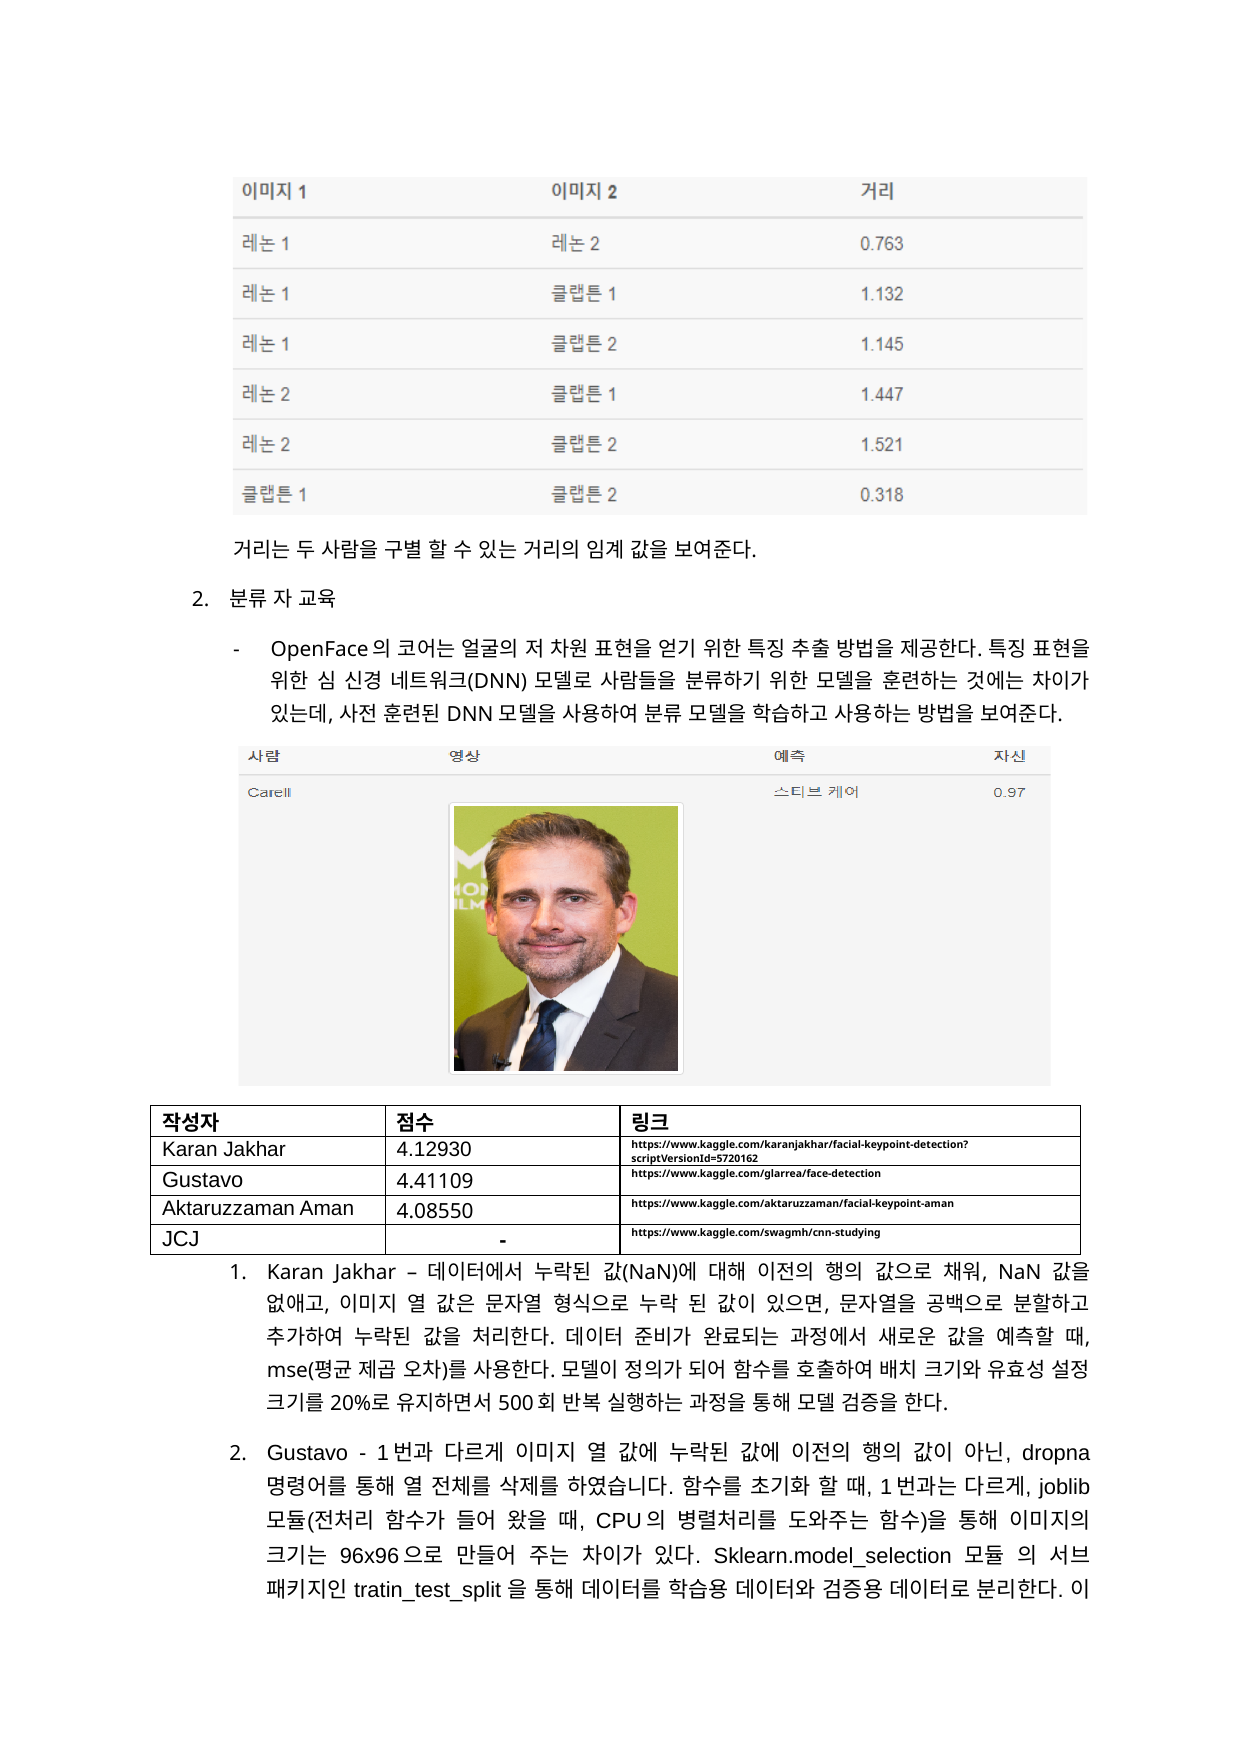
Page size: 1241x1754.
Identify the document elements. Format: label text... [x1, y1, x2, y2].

table_cell JCJ [151, 1225, 385, 1254]
list OpenFace의 코어는 얼굴의 저 차원 표현을 얻기 위한 특징 추출 방법을 제공한다. 특징 표현을 위한 심 신경 네트워크(DNN) 모델로 사람들을 분류하기 위한 모델을 훈련하는 것에는 차이가 있는데, 사전 훈련된 DNN 모델을 사용하여 분류 모델을 학습하고 사용하는 방법을 보여준다. [233, 632, 1090, 728]
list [229, 1435, 1090, 1603]
table_cell 4.12930 [386, 1137, 619, 1165]
table_cell https://www.kaggle.com/karanjakhar/facial-keypoint-detection?scriptVersionId=5720162 [621, 1137, 1080, 1165]
list Karan Jakhar – 데이터에서 누락된 값(NaN)에 대해 이전의 행의 값으로 채워, NaN 값을 없애고, 이미지 열 값은 문자열 형식으로 누락 된 값이 있으면, 문자열을 공백으로 분할하고 추가하여 누락된 값을 처리한다. 데이터 준비가 완료되는 과정에서 새로운 값을 예측할 때, mse(평균 제곱 오차)를 사용한다. 모델이 정의가 되어 함수를 호출하여 배치 크기와 유효성 설정 크기를 20%로 유지하면서 500회 반복 실행하는 과정을 통해 모델 검증을 한다. [229, 1255, 1090, 1416]
table_header 점수 [386, 1106, 619, 1136]
picture [232, 177, 1088, 515]
table_cell Karan Jakhar [151, 1137, 385, 1165]
table_header 링크 [621, 1106, 1080, 1136]
table_cell - [386, 1225, 619, 1254]
table_cell https://www.kaggle.com/aktaruzzaman/facial-keypoint-aman [621, 1196, 1080, 1224]
list 분류 자 교육 [192, 583, 1090, 613]
table_cell 4.41109 [386, 1166, 619, 1195]
table_cell Gustavo [151, 1166, 385, 1195]
table_cell Aktaruzzaman Aman [151, 1196, 385, 1224]
table_cell https://www.kaggle.com/glarrea/face-detection [621, 1166, 1080, 1195]
picture [238, 746, 1051, 1086]
table_cell 4.08550 [386, 1196, 619, 1224]
text 거리는 두 사람을 구별 할 수 있는 거리의 임계 값을 보여준다. [233, 533, 1090, 564]
table_cell https://www.kaggle.com/swagmh/cnn-studying [621, 1225, 1080, 1254]
table_header 작성자 [151, 1106, 385, 1136]
